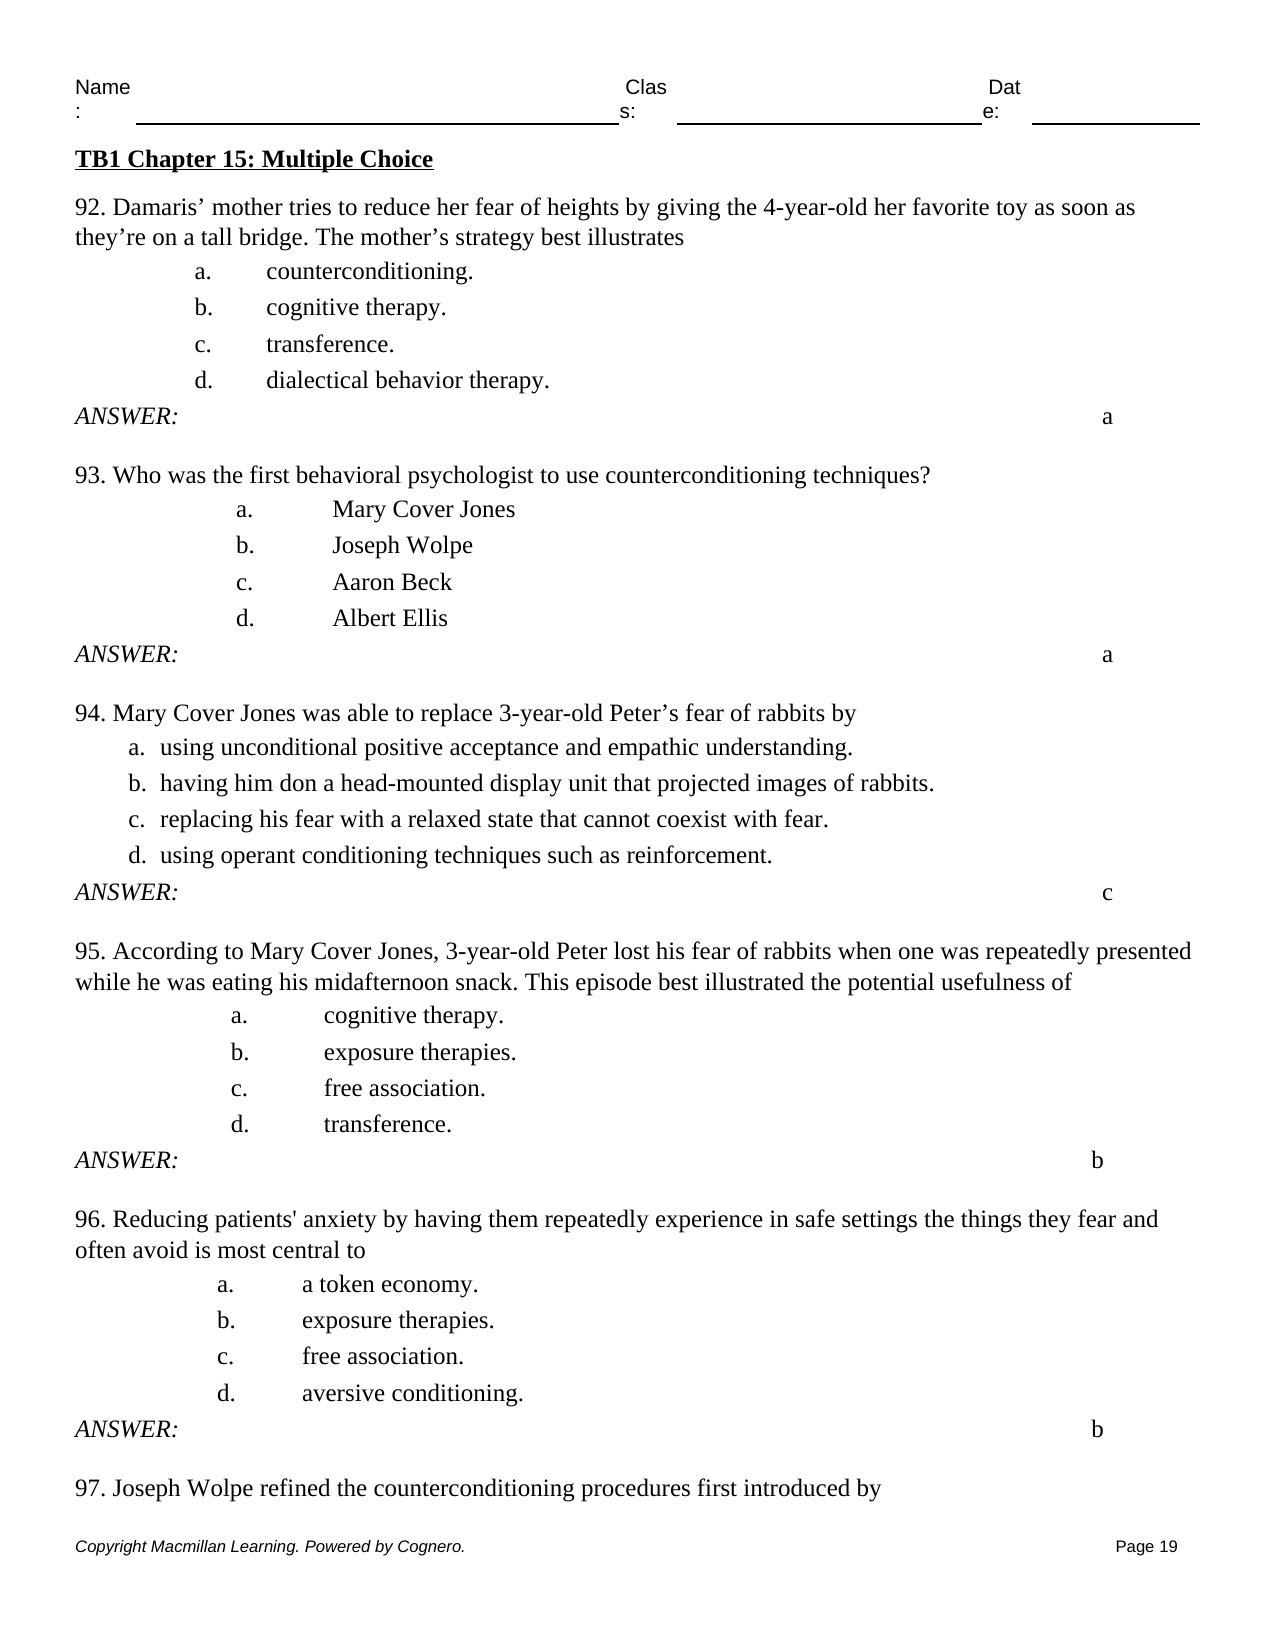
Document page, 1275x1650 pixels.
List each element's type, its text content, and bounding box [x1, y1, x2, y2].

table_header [75, 1473, 1200, 1503]
table_header 93. Who was the first behavioral psychologist to use counterconditioning techniques? [75, 460, 1200, 671]
table_header 96. Reducing patients' anxiety by having them repeatedly experience in safe settings the things they fear and often avoid is most central to [75, 1204, 1200, 1446]
table_header 94. Mary Cover Jones was able to replace 3-year-old Peter’s fear of rabbits by [75, 698, 1200, 909]
table_header 95. According to Mary Cover Jones, 3-year-old Peter lost his fear of rabbits when one was repeatedly presented while he was eating his midafternoon snack. This episode best illustrated the potential usefulness of [75, 936, 1200, 1177]
table_header 92. Damaris’ mother tries to reduce her fear of heights by giving the 4-year-old her favorite toy as soon as they’re on a tall bridge. The mother’s strategy best illustrates [75, 192, 1200, 433]
